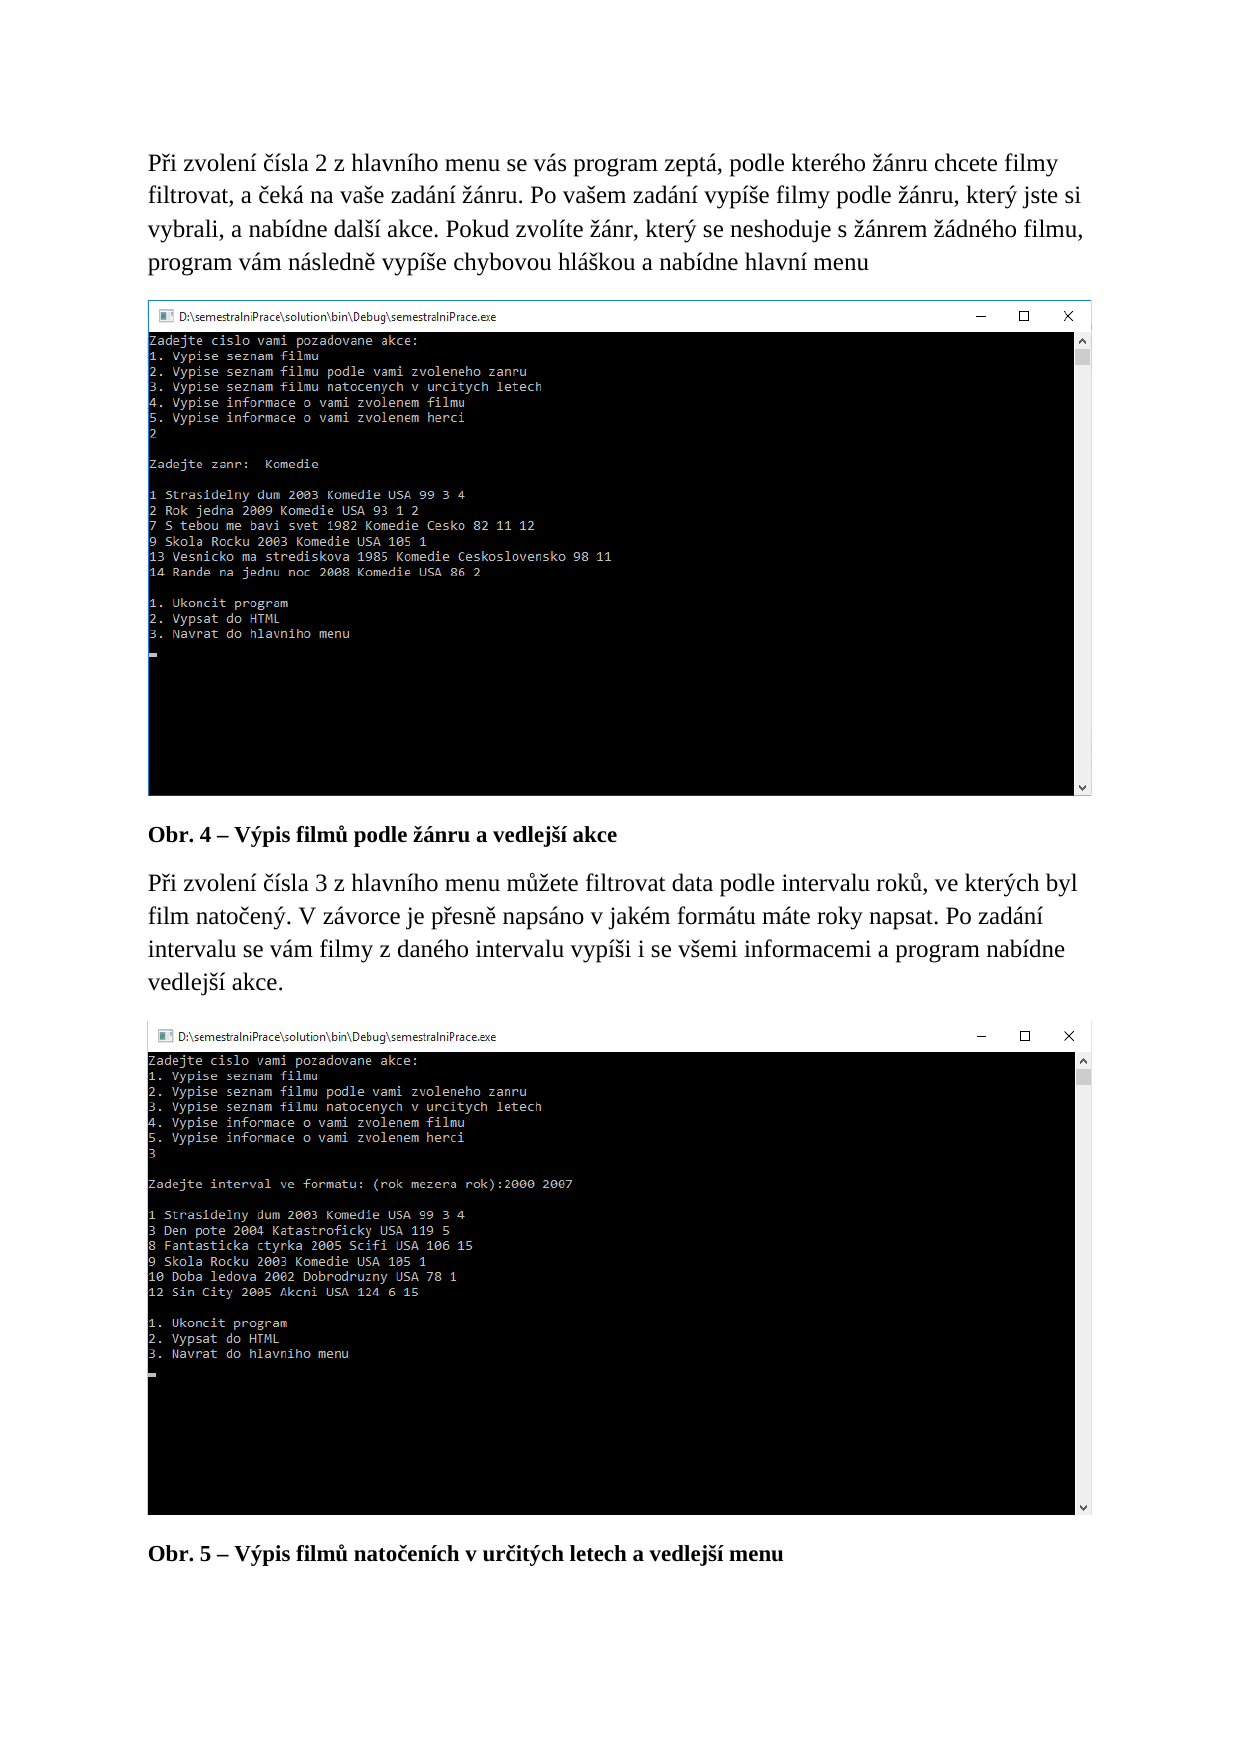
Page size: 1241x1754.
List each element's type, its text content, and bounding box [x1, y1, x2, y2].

text Při zvolení čísla 3 z hlavního menu můžete filtrovat data podle intervalu roků, ve kterých byl film natočený. V závorce je přesně napsáno v jakém formátu máte roky napsat. Po zadání intervalu se vám filmy z daného intervalu vypíši i se všemi informacemi a program nabídne vedlejší akce. [148, 868, 1093, 996]
picture [147, 300, 1092, 796]
text Obr. 4 – Výpis filmů podle žánru a vedlejší akce [148, 821, 1093, 847]
text Obr. 5 – Výpis filmů natočeních v určitých letech a vedlejší menu [148, 1540, 1093, 1566]
picture [147, 1021, 1092, 1515]
text Při zvolení čísla 2 z hlavního menu se vás program zeptá, podle kterého žánru chcete filmy filtrovat, a čeká na vaše zadání žánru. Po vašem zadání vypíše filmy podle žánru, který jste si vybrali, a nabídne další akce. Pokud zvolíte žánr, který se neshoduje s žánrem žádného filmu, program vám následně vypíše chybovou hláškou a nabídne hlavní menu [148, 148, 1093, 275]
